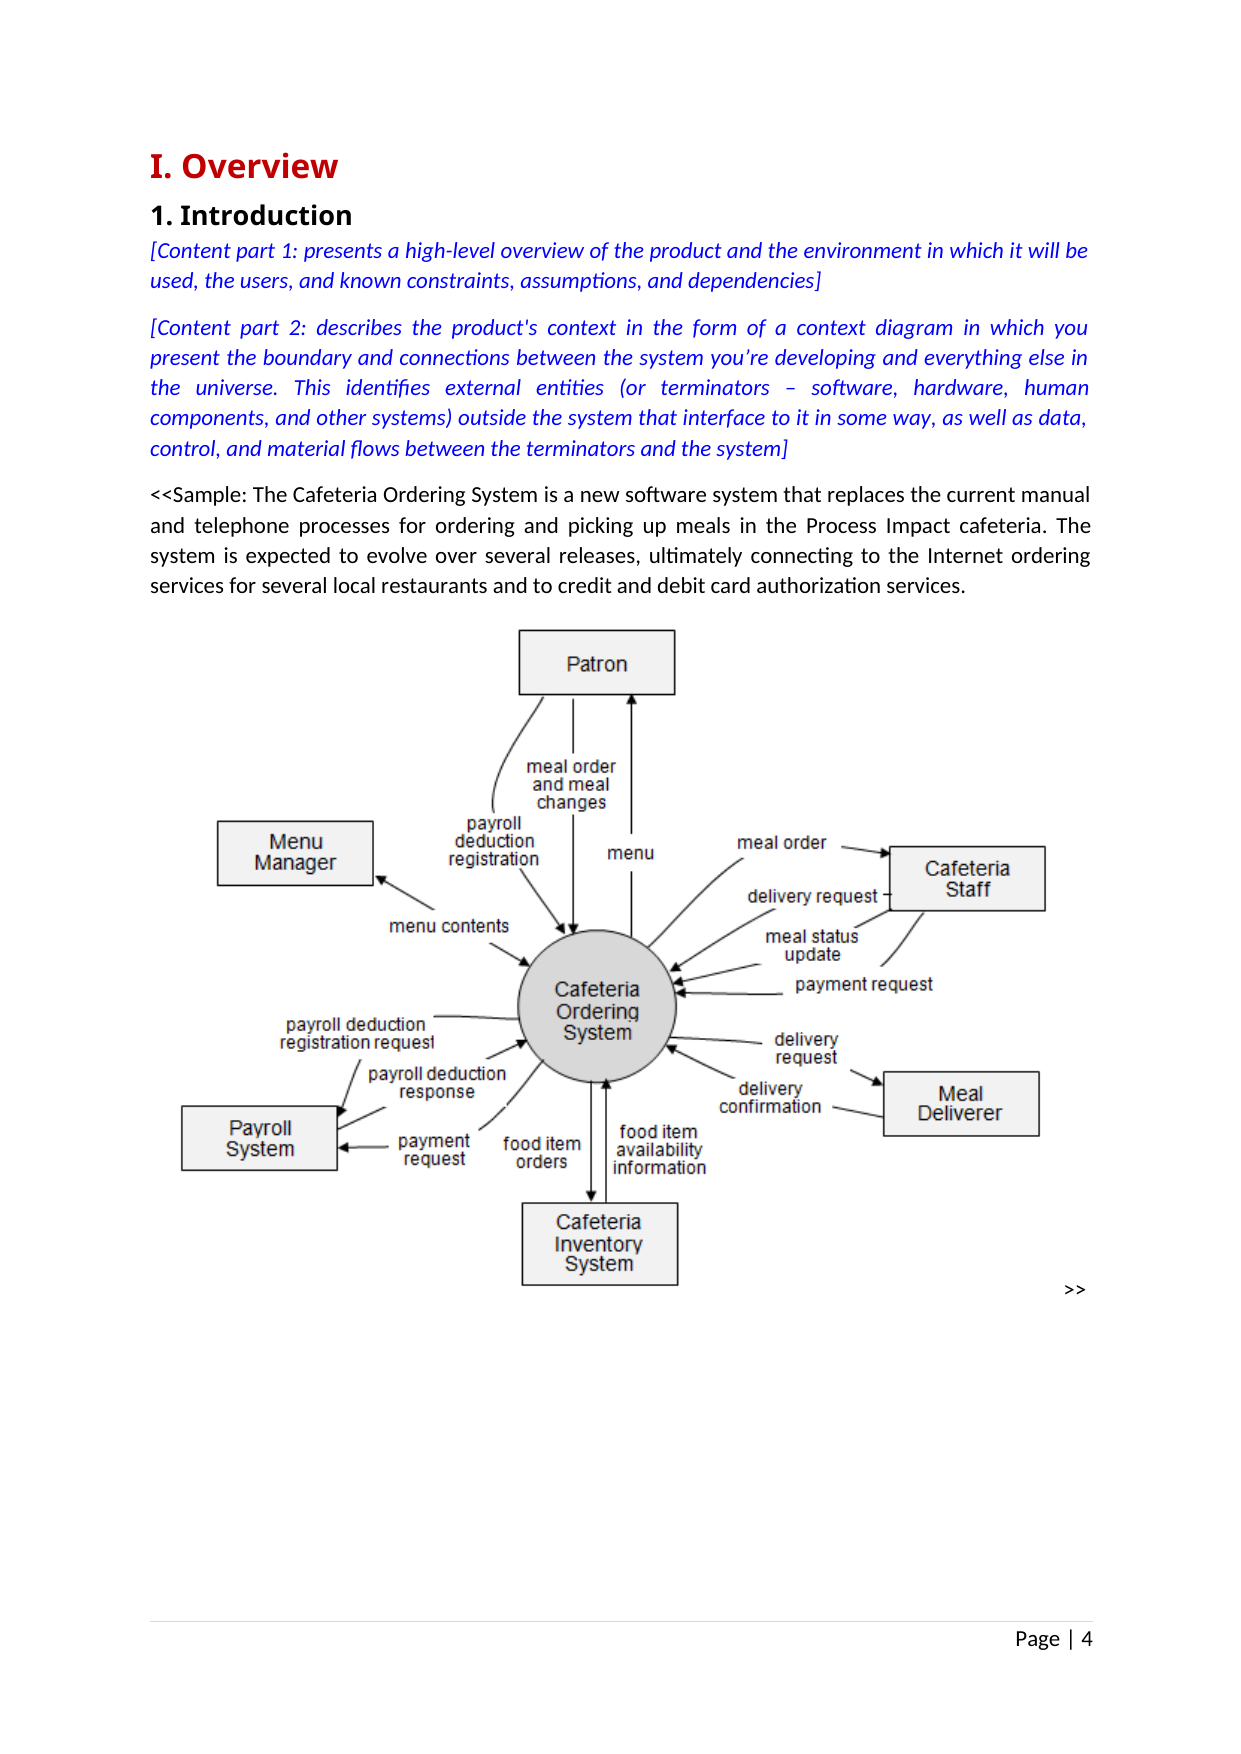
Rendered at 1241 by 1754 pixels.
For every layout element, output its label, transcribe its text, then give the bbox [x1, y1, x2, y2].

subtitle I. Overview [150, 143, 1093, 188]
picture [157, 618, 1063, 1298]
text [Content part 1: presents a high-level overview of the product and the environment in which it will be used, the users, and known constraints, assumptions, and dependencies] [150, 236, 1093, 294]
text <<Sample: The Cafeteria Ordering System is a new software system that replaces the current manual and telephone processes for ordering and picking up meals in the Process Impact cafeteria. The system is expected to evolve over several releases, ultimately connecting to the Internet ordering services for several local restaurants and to credit and debit card authorization services. [150, 481, 1093, 599]
text [Content part 2: describes the product's context in the form of a context diagram in which you present the boundary and connections between the system you’re developing and everything else in the universe. This identifies external entities (or terminators – software, hardware, human components, and other systems) outside the system that interface to it in some way, as well as data, control, and material flows between the terminators and the system] [150, 313, 1093, 462]
subtitle 1. Introduction [150, 196, 1093, 233]
